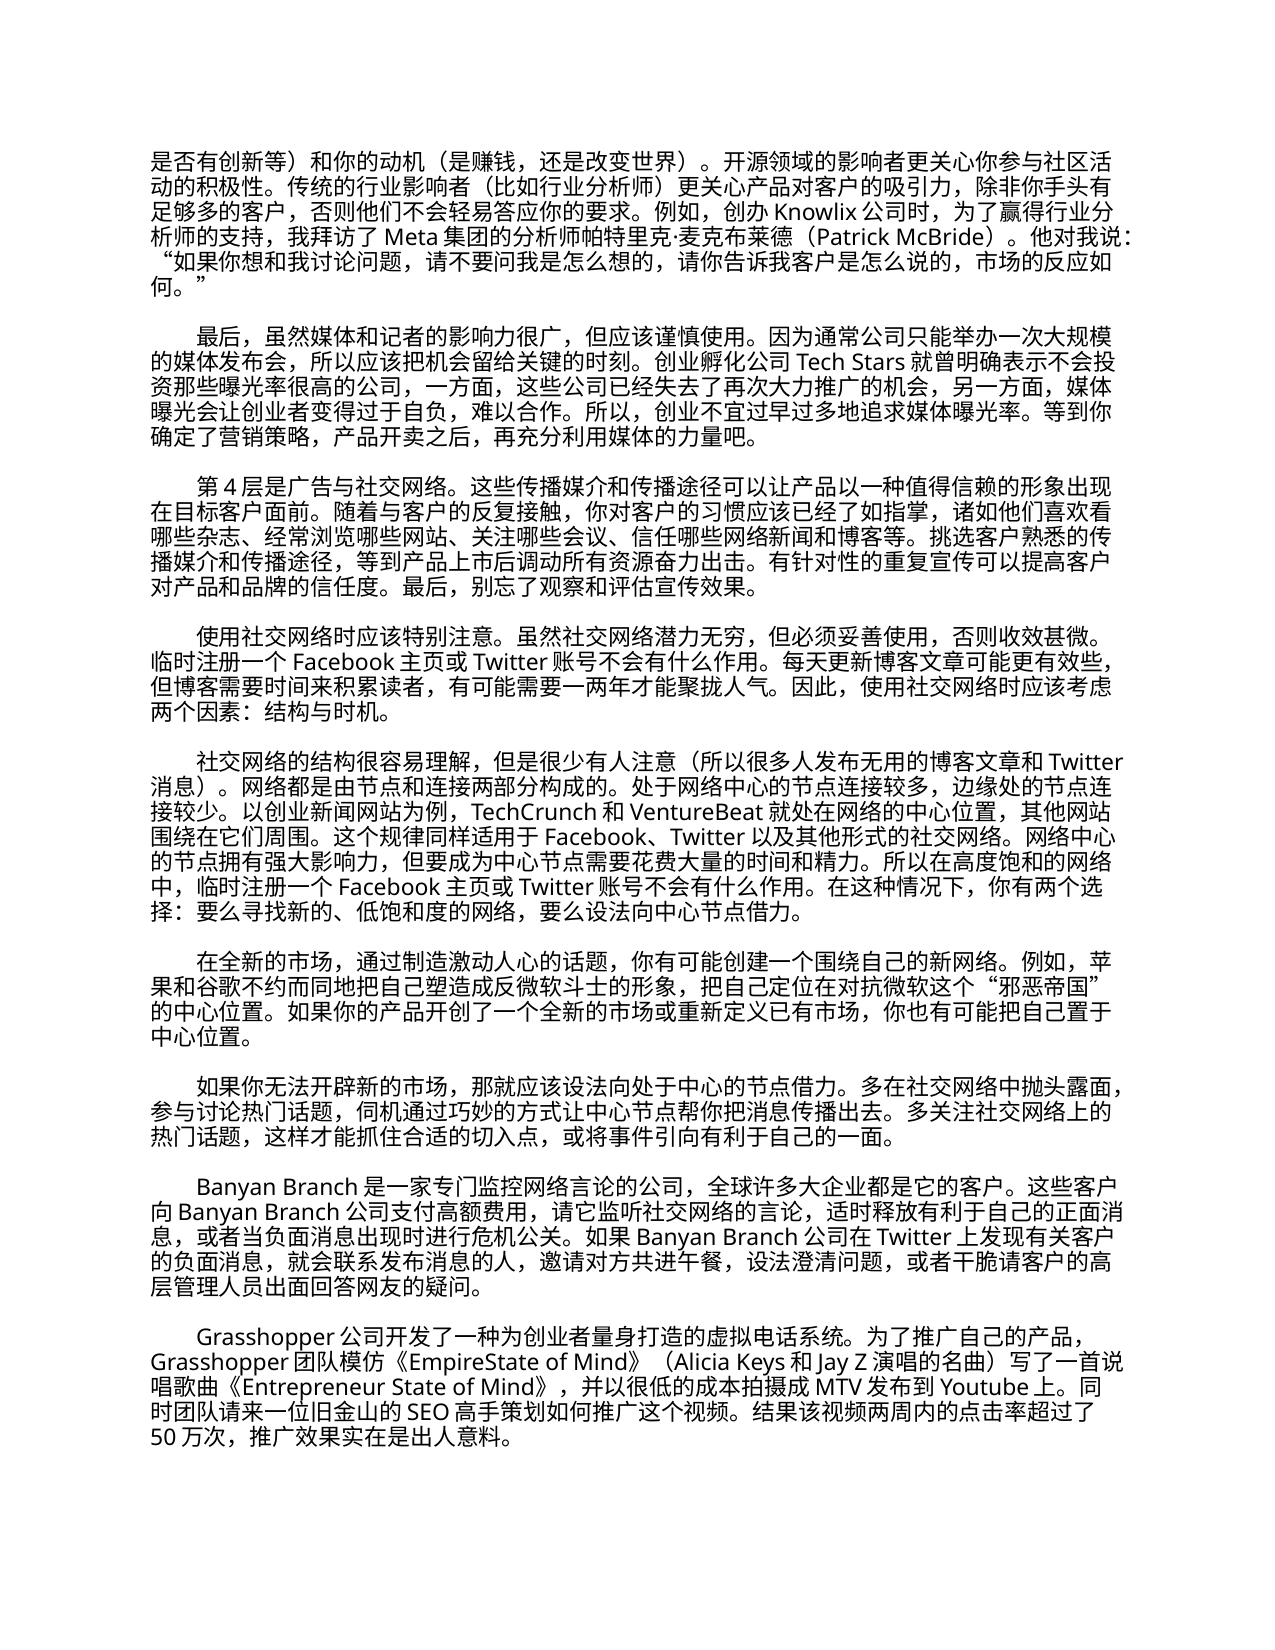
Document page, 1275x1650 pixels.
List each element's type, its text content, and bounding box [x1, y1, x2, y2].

text Banyan Branch是一家专门监控网络言论的公司，全球许多大企业都是它的客户。这些客户向Banyan Branch公司支付高额费用，请它监听社交网络的言论，适时释放有利于自己的正面消息，或者当负面消息出现时进行危机公关。如果Banyan Branch公司在Twitter上发现有关客户的负面消息，就会联系发布消息的人，邀请对方共进午餐，设法澄清问题，或者干脆请客户的高层管理人员出面回答网友的疑问。 [150, 1175, 1125, 1300]
text 第4层是广告与社交网络。这些传播媒介和传播途径可以让产品以一种值得信赖的形象出现在目标客户面前。随着与客户的反复接触，你对客户的习惯应该已经了如指掌，诸如他们喜欢看哪些杂志、经常浏览哪些网站、关注哪些会议、信任哪些网络新闻和博客等。挑选客户熟悉的传播媒介和传播途径，等到产品上市后调动所有资源奋力出击。有针对性的重复宣传可以提高客户对产品和品牌的信任度。最后，别忘了观察和评估宣传效果。 [150, 475, 1125, 600]
text Grasshopper公司开发了一种为创业者量身打造的虚拟电话系统。为了推广自己的产品，Grasshopper团队模仿《EmpireState of Mind》（Alicia Keys和Jay Z演唱的名曲）写了一首说唱歌曲《Entrepreneur State of Mind》，并以很低的成本拍摄成MTV发布到Youtube上。同时团队请来一位旧金山的SEO高手策划如何推广这个视频。结果该视频两周内的点击率超过了50万次，推广效果实在是出人意料。 [150, 1325, 1125, 1450]
text 使用社交网络时应该特别注意。虽然社交网络潜力无穷，但必须妥善使用，否则收效甚微。临时注册一个Facebook主页或Twitter账号不会有什么作用。每天更新博客文章可能更有效些，但博客需要时间来积累读者，有可能需要一两年才能聚拢人气。因此，使用社交网络时应该考虑两个因素：结构与时机。 [150, 625, 1125, 725]
text 如果你无法开辟新的市场，那就应该设法向处于中心的节点借力。多在社交网络中抛头露面，参与讨论热门话题，伺机通过巧妙的方式让中心节点帮你把消息传播出去。多关注社交网络上的热门话题，这样才能抓住合适的切入点，或将事件引向有利于自己的一面。 [150, 1075, 1125, 1150]
text 社交网络的结构很容易理解，但是很少有人注意（所以很多人发布无用的博客文章和Twitter消息）。网络都是由节点和连接两部分构成的。处于网络中心的节点连接较多，边缘处的节点连接较少。以创业新闻网站为例，TechCrunch和VentureBeat就处在网络的中心位置，其他网站围绕在它们周围。这个规律同样适用于Facebook、Twitter以及其他形式的社交网络。网络中心的节点拥有强大影响力，但要成为中心节点需要花费大量的时间和精力。所以在高度饱和的网络中，临时注册一个Facebook主页或Twitter账号不会有什么作用。在这种情况下，你有两个选择：要么寻找新的、低饱和度的网络，要么设法向中心节点借力。 [150, 750, 1125, 925]
text 在全新的市场，通过制造激动人心的话题，你有可能创建一个围绕自己的新网络。例如，苹果和谷歌不约而同地把自己塑造成反微软斗士的形象，把自己定位在对抗微软这个“邪恶帝国”的中心位置。如果你的产品开创了一个全新的市场或重新定义已有市场，你也有可能把自己置于中心位置。 [150, 950, 1125, 1050]
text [150, 150, 1125, 300]
text 最后，虽然媒体和记者的影响力很广，但应该谨慎使用。因为通常公司只能举办一次大规模的媒体发布会，所以应该把机会留给关键的时刻。创业孵化公司Tech Stars就曾明确表示不会投资那些曝光率很高的公司，一方面，这些公司已经失去了再次大力推广的机会，另一方面，媒体曝光会让创业者变得过于自负，难以合作。所以，创业不宜过早过多地追求媒体曝光率。等到你确定了营销策略，产品开卖之后，再充分利用媒体的力量吧。 [150, 325, 1125, 450]
